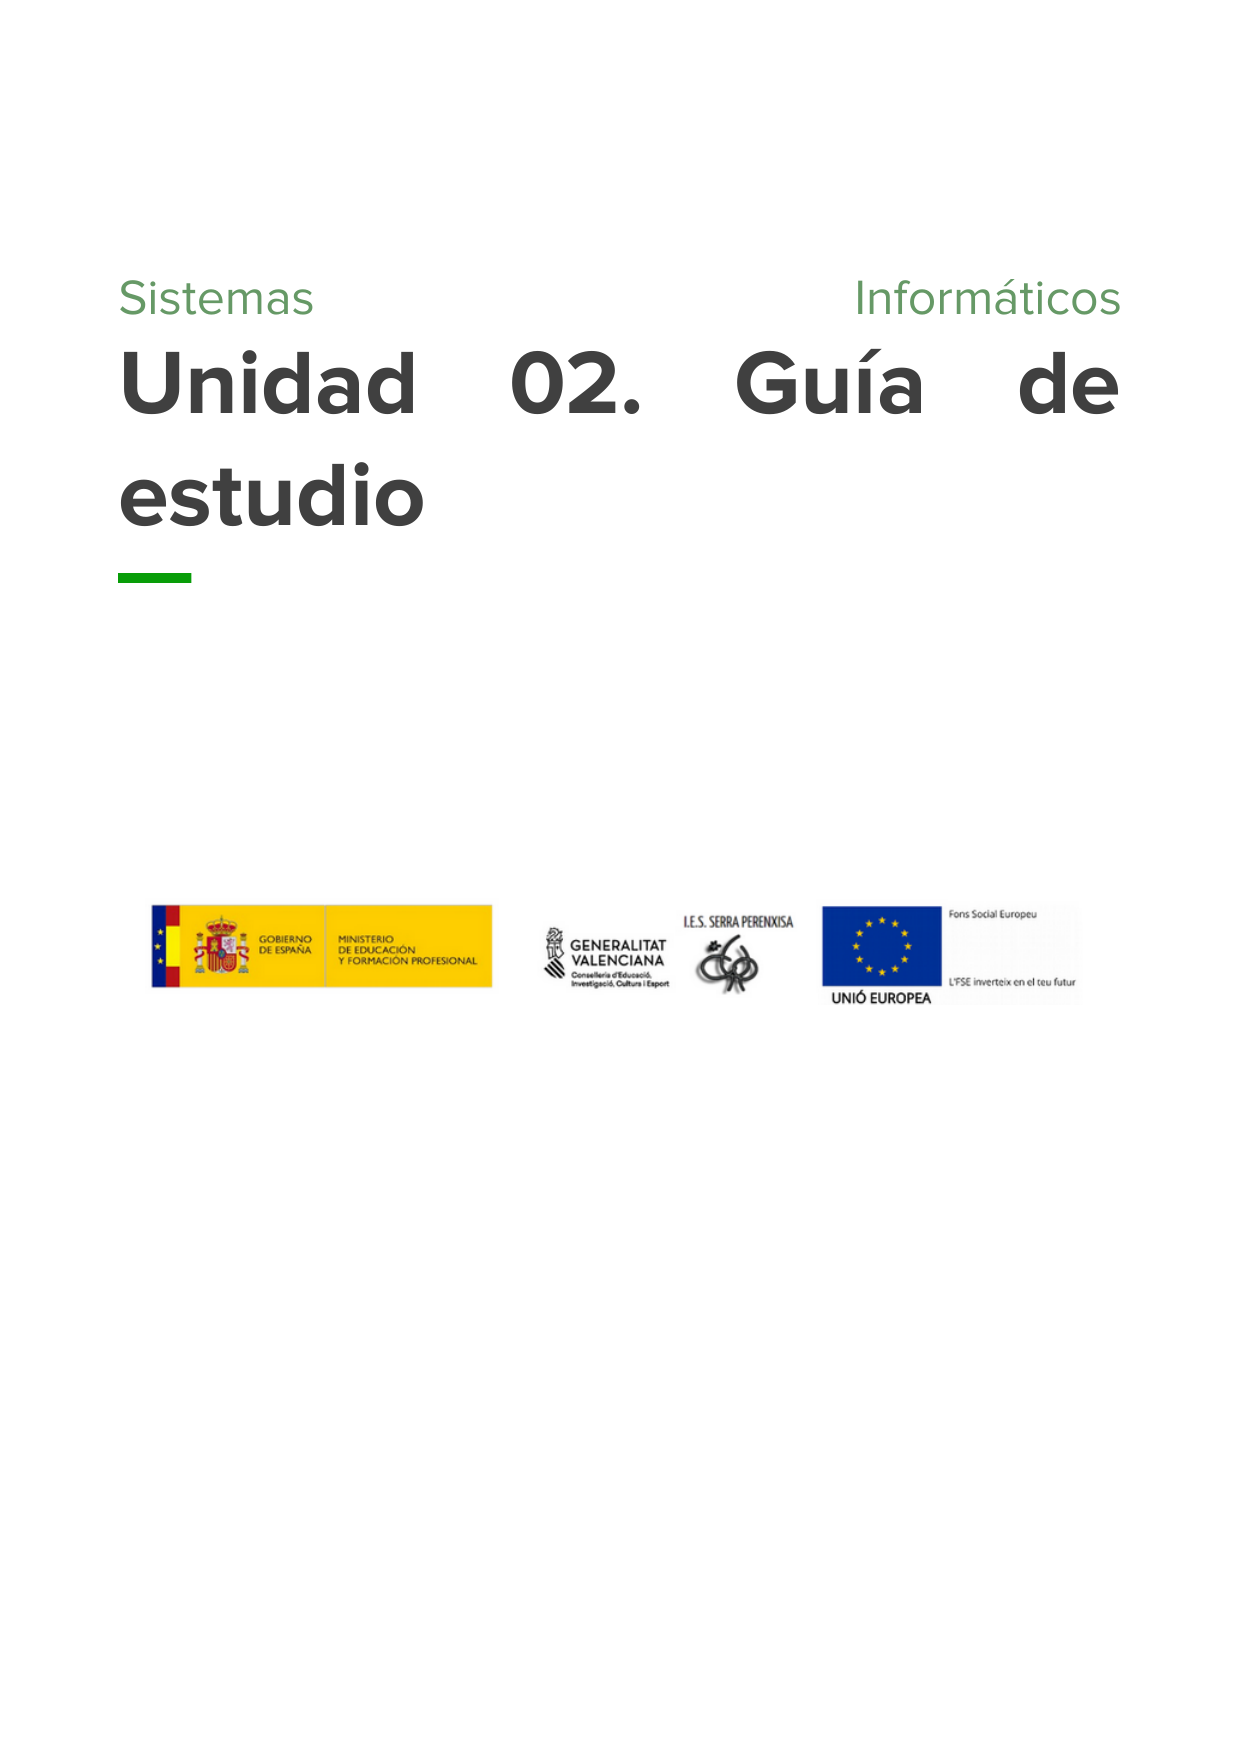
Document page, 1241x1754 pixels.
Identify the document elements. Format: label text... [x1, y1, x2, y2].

picture [118, 573, 192, 583]
picture [118, 885, 1123, 1005]
title Sistemas Informáticos Unidad 02. Guía de estudio [118, 268, 1122, 552]
